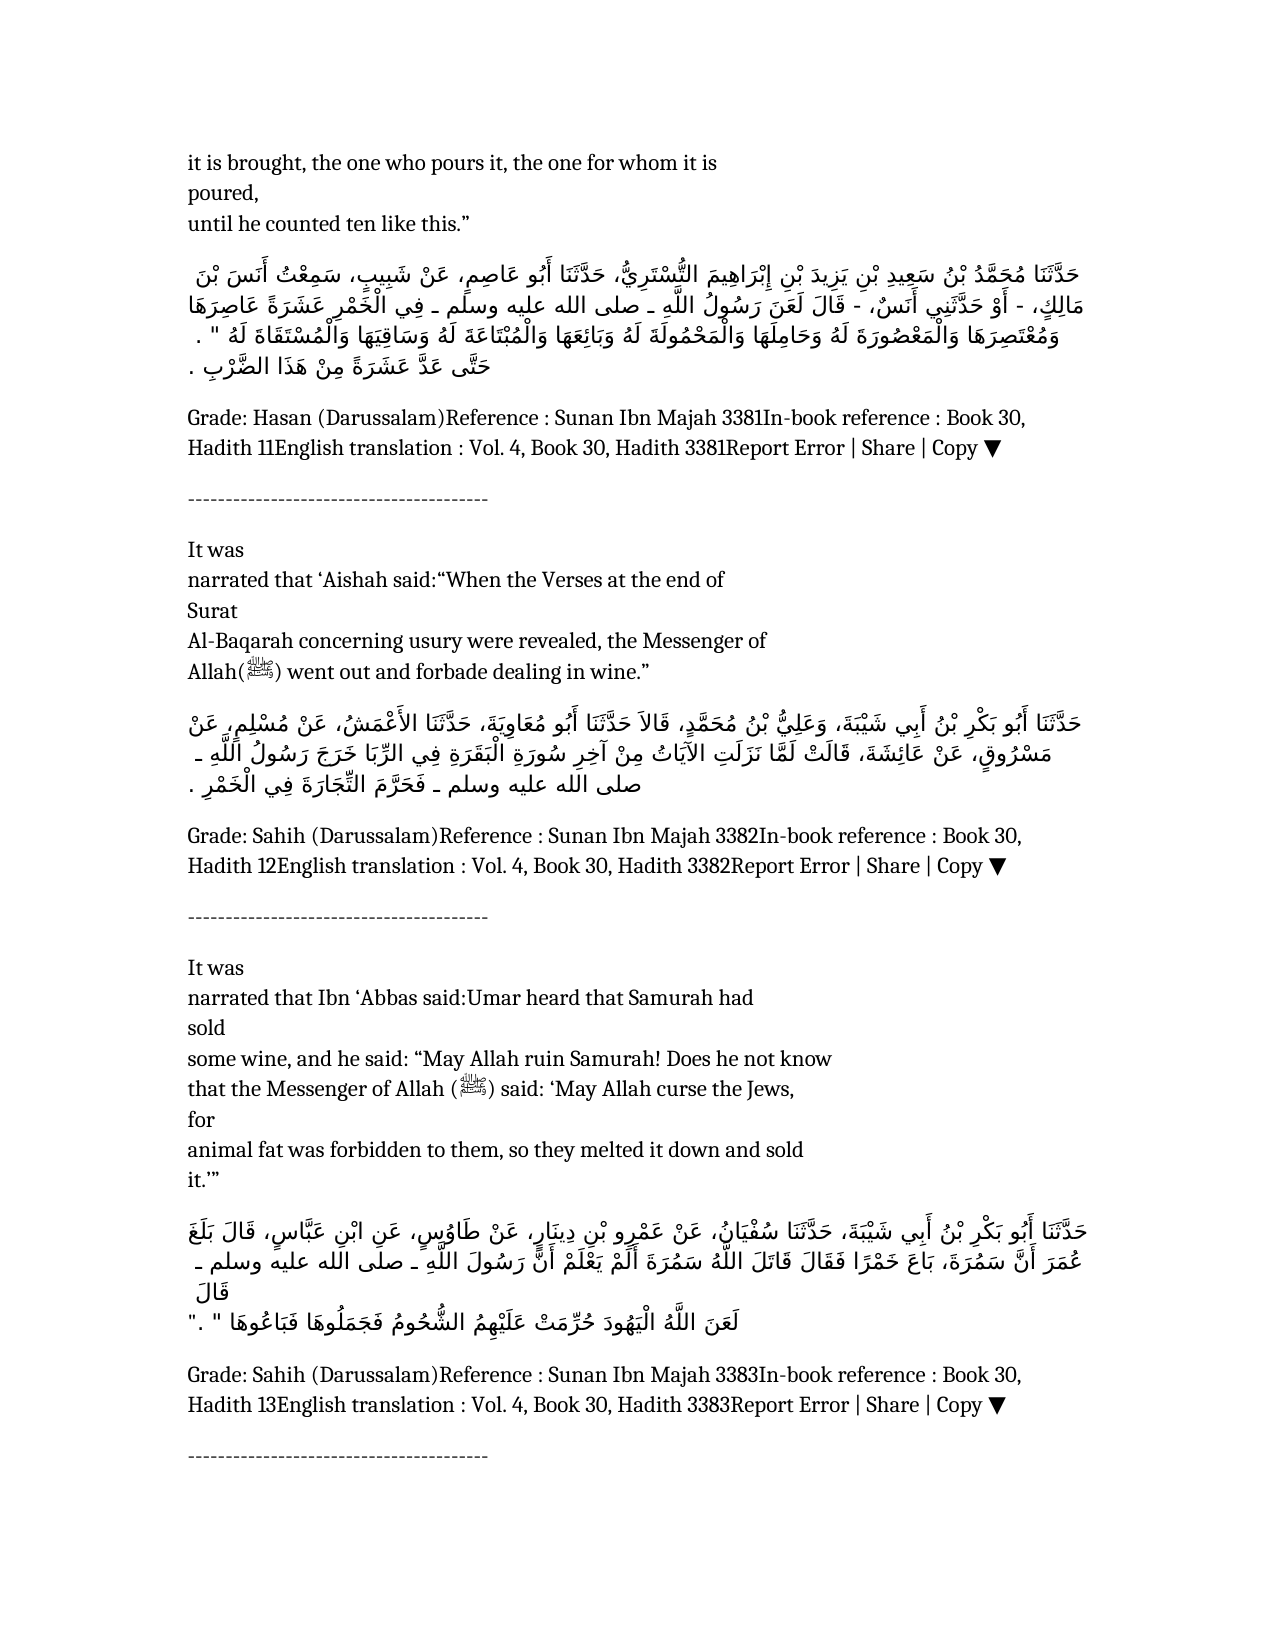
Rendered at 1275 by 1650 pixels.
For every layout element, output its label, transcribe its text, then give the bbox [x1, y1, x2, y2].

text حَدَّثَنَا أَبُو بَكْرِ بْنُ أَبِي شَيْبَةَ، حَدَّثَنَا سُفْيَانُ، عَنْ عَمْرِو بْنِ دِينَارٍ، عَنْ طَاوُسٍ، عَنِ ابْنِ عَبَّاسٍ، قَالَ بَلَغَ عُمَرَ أَنَّ سَمُرَةَ، بَاعَ خَمْرًا فَقَالَ قَاتَلَ اللَّهُ سَمُرَةَ أَلَمْ يَعْلَمْ أَنَّ رَسُولَ اللَّهِ ـ صلى الله عليه وسلم ـ قَالَ ‏ "‏ لَعَنَ اللَّهُ الْيَهُودَ حُرِّمَتْ عَلَيْهِمُ الشُّحُومُ فَجَمَلُوهَا فَبَاعُوهَا ‏"‏ ‏.‏ [187, 1218, 1087, 1337]
text It was narrated that ‘Aishah said:“When the Verses at the end of Surat Al-Baqarah concerning usury were revealed, the Messenger of Allah(ﷺ) went out and forbade dealing in wine.” [187, 537, 1087, 685]
text ---------------------------------------- [187, 904, 1087, 930]
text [187, 150, 1087, 237]
text Grade: Sahih (Darussalam)Reference : Sunan Ibn Majah 3382In-book reference : Book 30, Hadith 12English translation : Vol. 4, Book 30, Hadith 3382Report Error | Share | Copy ▼ [187, 822, 1087, 879]
text حَدَّثَنَا أَبُو بَكْرِ بْنُ أَبِي شَيْبَةَ، وَعَلِيُّ بْنُ مُحَمَّدٍ، قَالاَ حَدَّثَنَا أَبُو مُعَاوِيَةَ، حَدَّثَنَا الأَعْمَشُ، عَنْ مُسْلِمٍ، عَنْ مَسْرُوقٍ، عَنْ عَائِشَةَ، قَالَتْ لَمَّا نَزَلَتِ الآيَاتُ مِنْ آخِرِ سُورَةِ الْبَقَرَةِ فِي الرِّبَا خَرَجَ رَسُولُ اللَّهِ ـ صلى الله عليه وسلم ـ فَحَرَّمَ التِّجَارَةَ فِي الْخَمْرِ ‏.‏ [187, 710, 1087, 798]
text ---------------------------------------- [187, 486, 1087, 512]
text Grade: Hasan (Darussalam)Reference : Sunan Ibn Majah 3381In-book reference : Book 30, Hadith 11English translation : Vol. 4, Book 30, Hadith 3381Report Error | Share | Copy ▼ [187, 405, 1087, 461]
text حَدَّثَنَا مُحَمَّدُ بْنُ سَعِيدِ بْنِ يَزِيدَ بْنِ إِبْرَاهِيمَ التُّسْتَرِيُّ، حَدَّثَنَا أَبُو عَاصِمٍ، عَنْ شَبِيبٍ، سَمِعْتُ أَنَسَ بْنَ مَالِكٍ، - أَوْ حَدَّثَنِي أَنَسٌ، - قَالَ لَعَنَ رَسُولُ اللَّهِ ـ صلى الله عليه وسلم ـ فِي الْخَمْرِ عَشَرَةً عَاصِرَهَا وَمُعْتَصِرَهَا وَالْمَعْصُورَةَ لَهُ وَحَامِلَهَا وَالْمَحْمُولَةَ لَهُ وَبَائِعَهَا وَالْمُبْتَاعَةَ لَهُ وَسَاقِيَهَا وَالْمُسْتَقَاةَ لَهُ ‏"‏ ‏.‏ حَتَّى عَدَّ عَشَرَةً مِنْ هَذَا الضَّرْبِ ‏.‏ [187, 261, 1087, 380]
text Grade: Sahih (Darussalam)Reference : Sunan Ibn Majah 3383In-book reference : Book 30, Hadith 13English translation : Vol. 4, Book 30, Hadith 3383Report Error | Share | Copy ▼ [187, 1361, 1087, 1418]
text It was narrated that Ibn ‘Abbas said:Umar heard that Samurah had sold some wine, and he said: “May Allah ruin Samurah! Does he not know that the Messenger of Allah (ﷺ) said: ‘May Allah curse the Jews, for animal fat was forbidden to them, so they melted it down and sold it.’” [187, 955, 1087, 1193]
text ---------------------------------------- [187, 1443, 1087, 1469]
